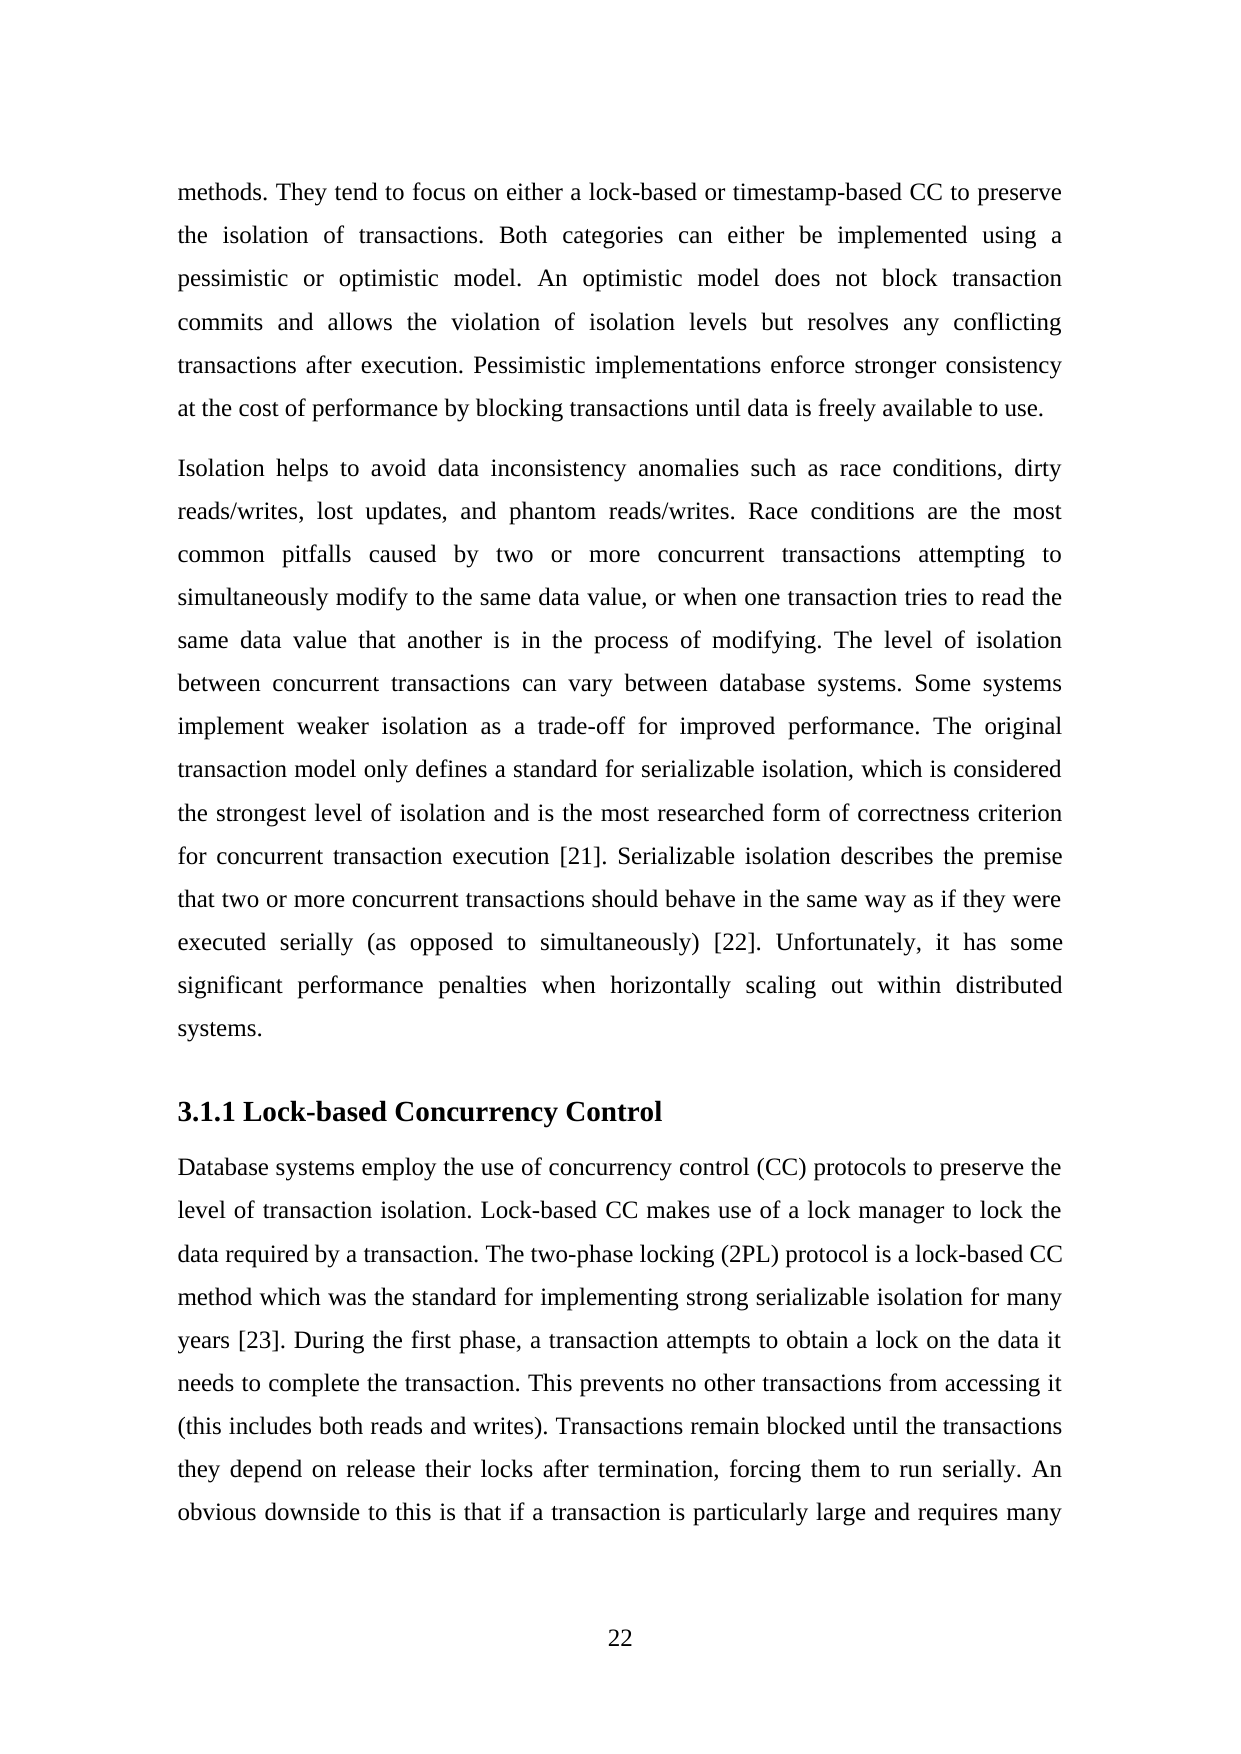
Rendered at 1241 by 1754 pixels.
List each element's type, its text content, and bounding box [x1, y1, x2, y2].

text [177, 177, 1063, 422]
subtitle 3.1.1 Lock-based Concurrency Control [177, 1094, 1063, 1127]
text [177, 1152, 1063, 1526]
text Isolation helps to avoid data inconsistency anomalies such as race conditions, dirty reads/writes, lost updates, and phantom reads/writes. Race conditions are the most common pitfalls caused by two or more concurrent transactions attempting to simultaneously modify to the same data value, or when one transaction tries to read the same data value that another is in the process of modifying. The level of isolation between concurrent transactions can vary between database systems. Some systems implement weaker isolation as a trade-off for improved performance. The original transaction model only defines a standard for serializable isolation, which is considered the strongest level of isolation and is the most researched form of correctness criterion for concurrent transaction execution . Serializable isolation describes the premise that two or more concurrent transactions should behave in the same way as if they were executed serially (as opposed to simultaneously) . Unfortunately, it has some significant performance penalties when horizontally scaling out within distributed systems. [177, 453, 1063, 1042]
